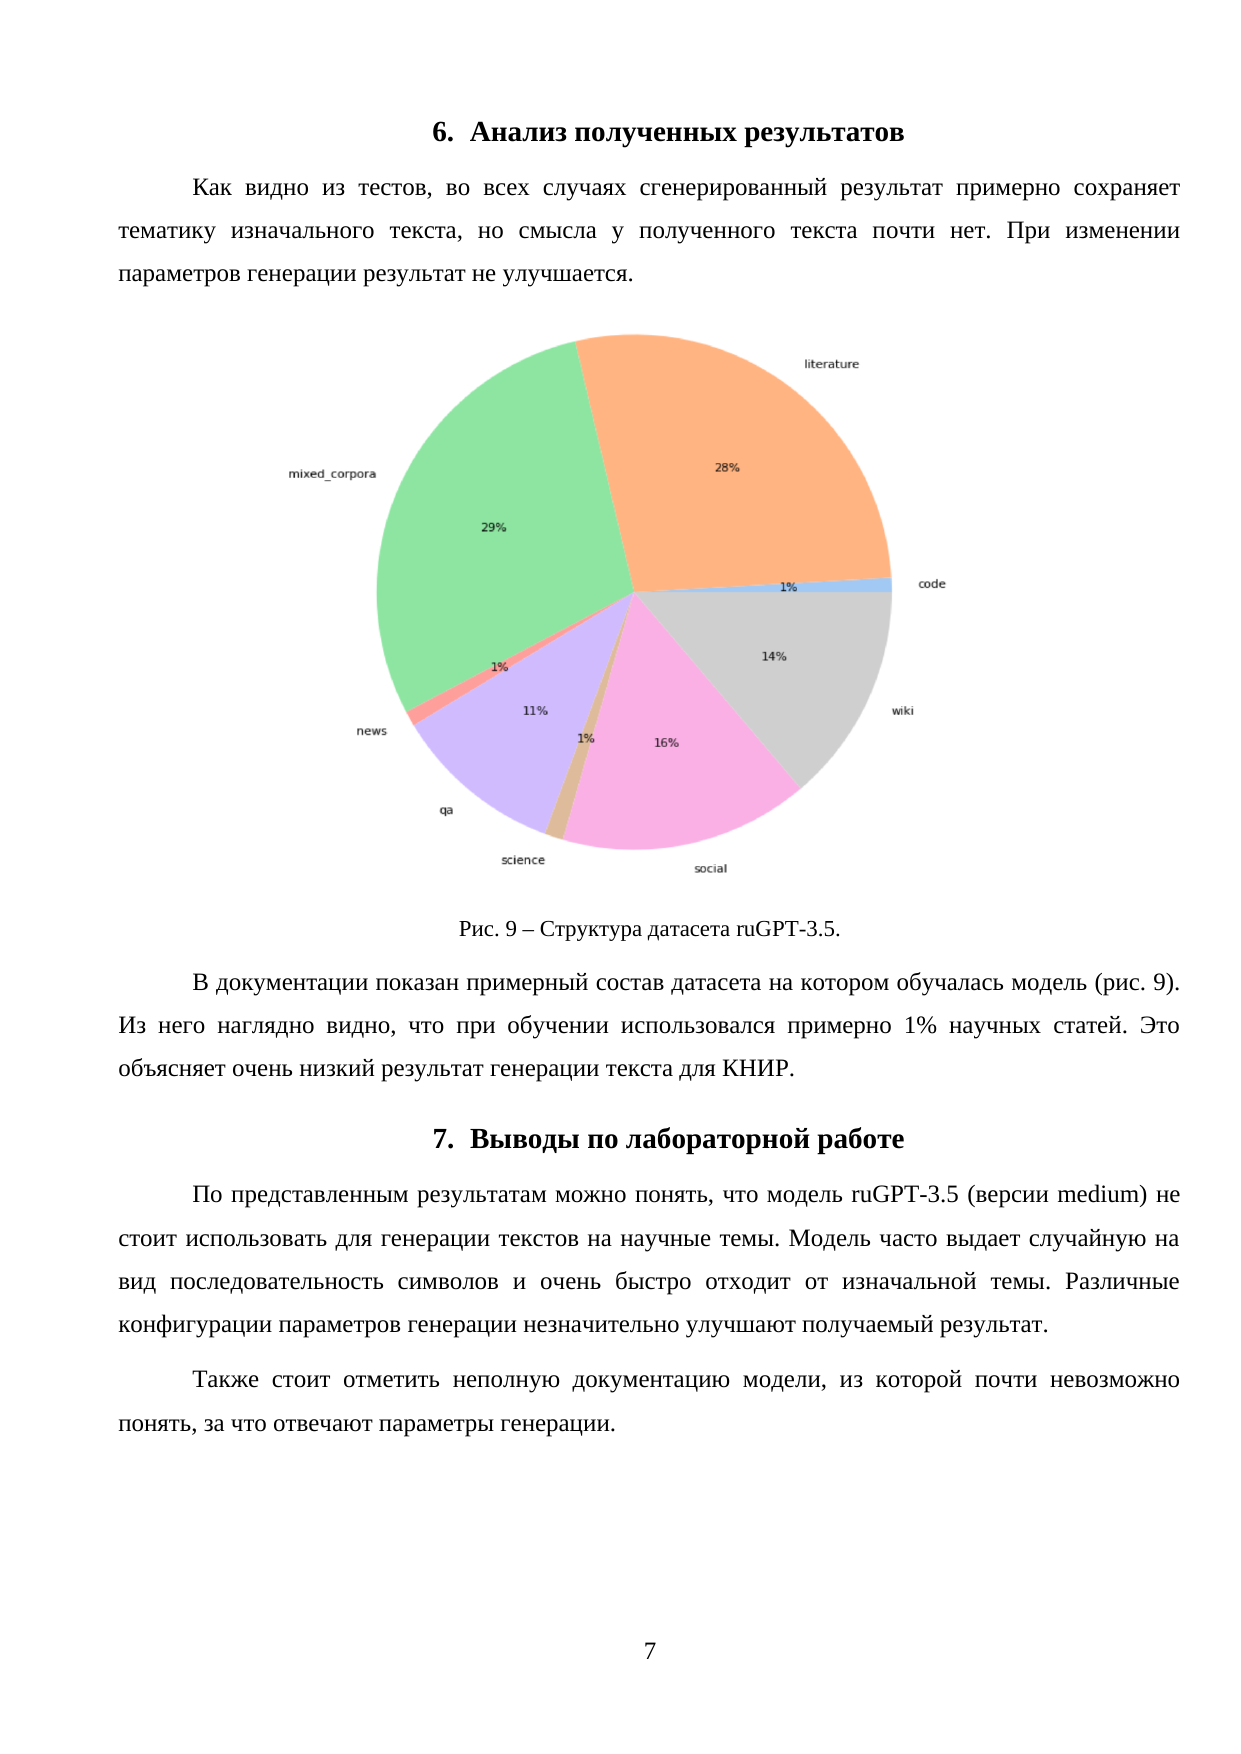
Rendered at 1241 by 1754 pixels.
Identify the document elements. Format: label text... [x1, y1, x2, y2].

subtitle Выводы по лабораторной работе [156, 1121, 1181, 1154]
text Также стоит отметить неполную документацию модели, из которой почти невозможно понять, за что отвечают параметры генерации. [118, 1364, 1181, 1436]
text В документации показан примерный состав датасета на котором обучалась модель (рис. 9). Из него наглядно видно, что при обучении использовался примерно 1% научных статей. Это объясняет очень низкий результат генерации текста для КНИР. [118, 967, 1181, 1082]
text Рис. 9 – Структура датасета ruGPT-3.5. [118, 914, 1181, 941]
text По представленным результатам можно понять, что модель ruGPT-3.5 (версии medium) не стоит использовать для генерации текстов на научные темы. Модель часто выдает случайную на вид последовательность символов и очень быстро отходит от изначальной темы. Различные конфигурации параметров генерации незначительно улучшают получаемый результат. [118, 1179, 1181, 1338]
picture [268, 314, 1037, 889]
subtitle Анализ полученных результатов [156, 114, 1181, 147]
text Как видно из тестов, во всех случаях сгенерированный результат примерно сохраняет тематику изначального текста, но смысла у полученного текста почти нет. При изменении параметров генерации результат не улучшается. [118, 172, 1181, 287]
